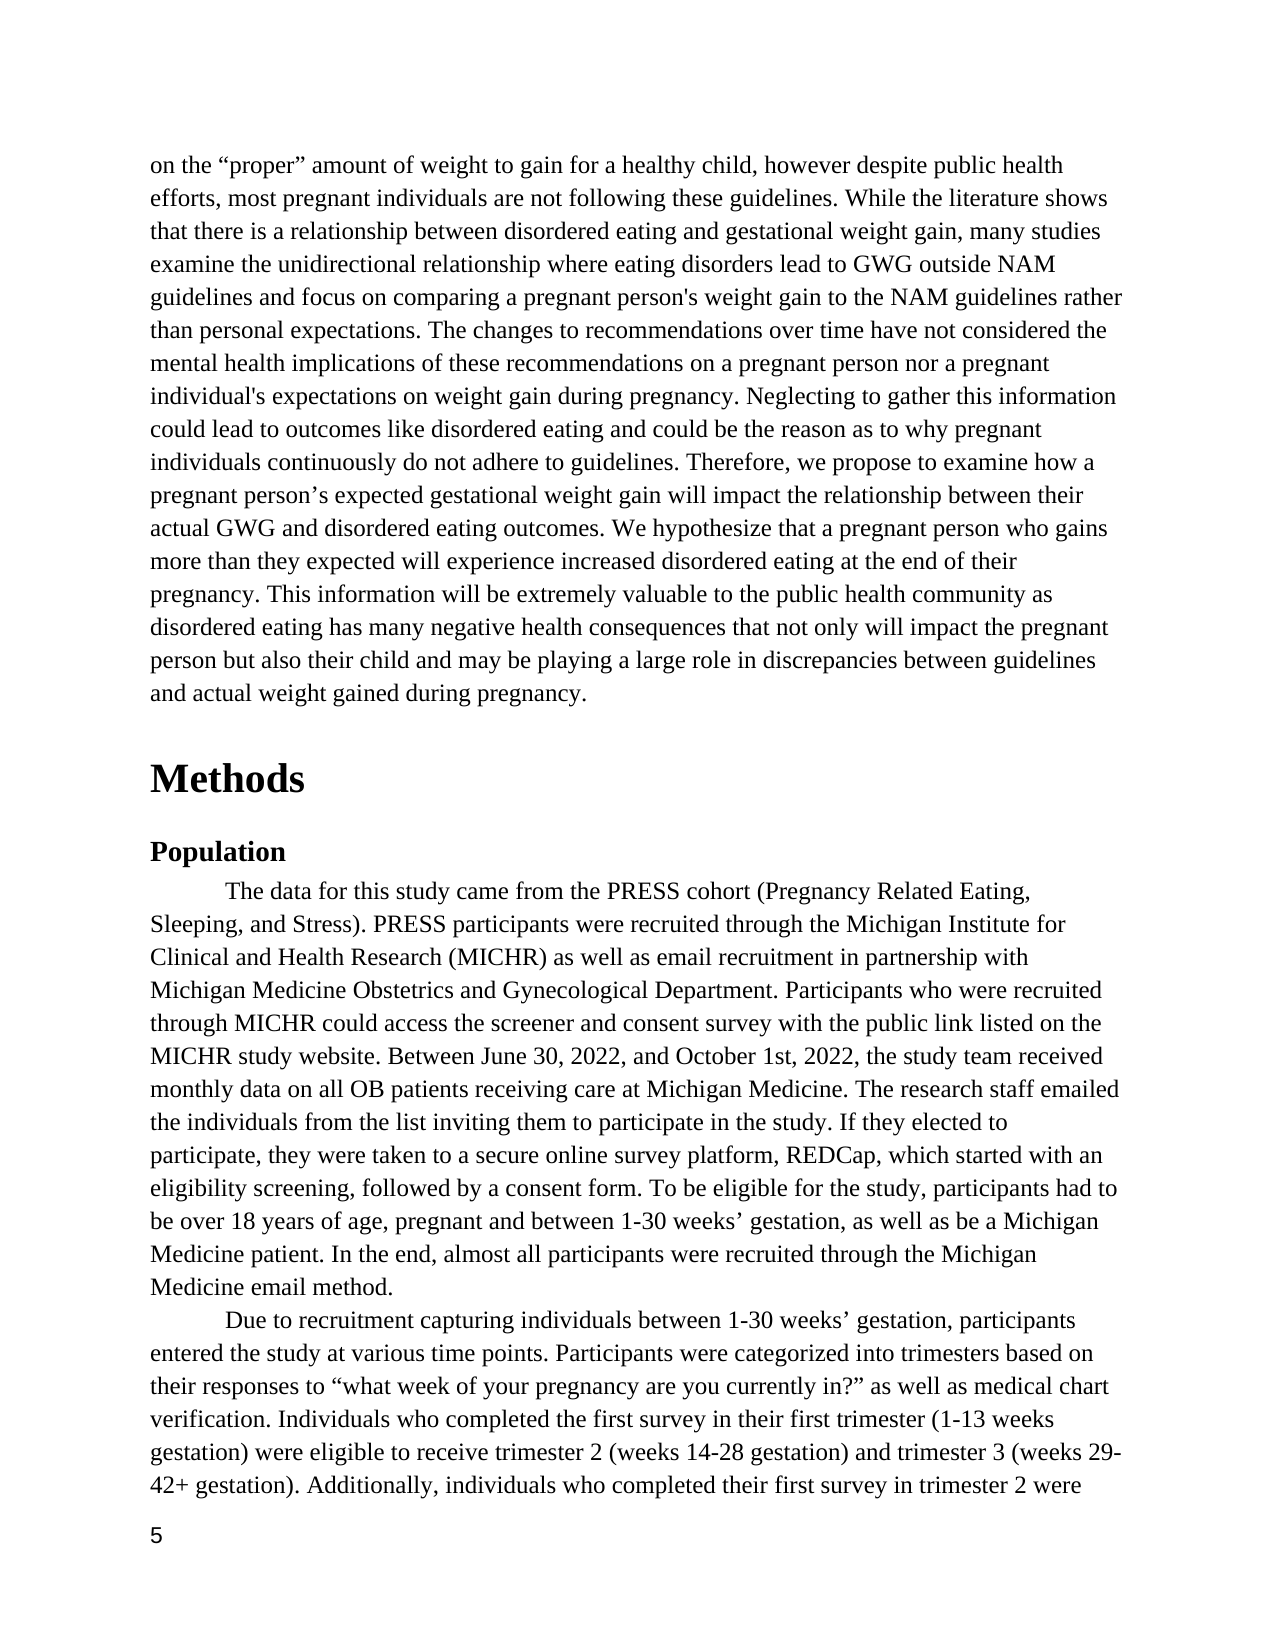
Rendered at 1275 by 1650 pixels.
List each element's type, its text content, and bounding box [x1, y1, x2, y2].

text The data for this study came from the PRESS cohort (Pregnancy Related Eating, Sleeping, and Stress). PRESS participants were recruited through the Michigan Institute for Clinical and Health Research (MICHR) as well as email recruitment in partnership with Michigan Medicine Obstetrics and Gynecological Department. Participants who were recruited through MICHR could access the screener and consent survey with the public link listed on the MICHR study website. Between June 30, 2022, and October 1st, 2022, the study team received monthly data on all OB patients receiving care at Michigan Medicine. The research staff emailed the individuals from the list inviting them to participate in the study. If they elected to participate, they were taken to a secure online survey platform, REDCap, which started with an eligibility screening, followed by a consent form. To be eligible for the study, participants had to be over 18 years of age, pregnant and between 1-30 weeks’ gestation, as well as be a Michigan Medicine patient. In the end, almost all participants were recruited through the Michigan Medicine email method. [150, 876, 1125, 1301]
subtitle Methods [150, 753, 1125, 801]
subtitle Population [150, 834, 1125, 868]
